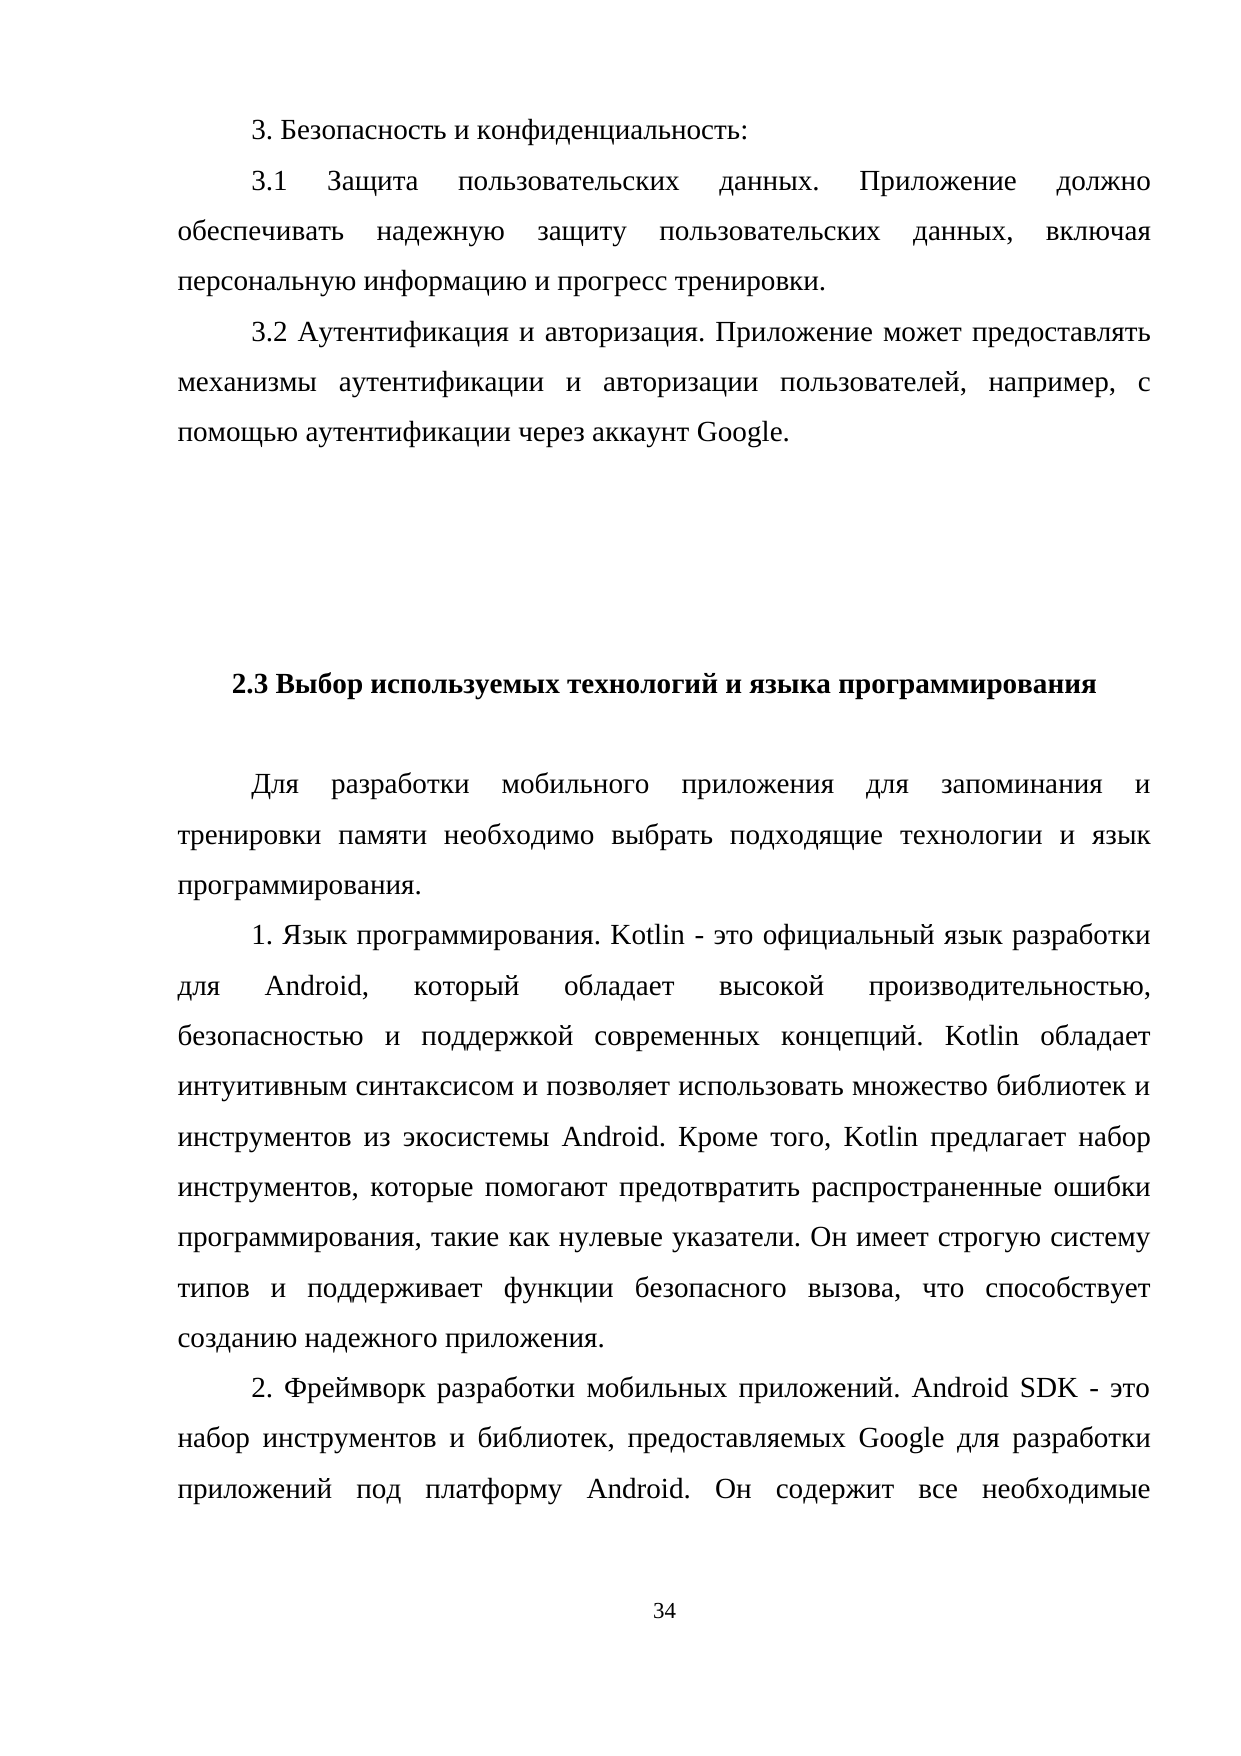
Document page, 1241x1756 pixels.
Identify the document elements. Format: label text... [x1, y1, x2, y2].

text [177, 1370, 1151, 1504]
text Для разработки мобильного приложения для запоминания и тренировки памяти необходимо выбрать подходящие технологии и язык программирования. [177, 767, 1151, 901]
list 2.3 Выбор используемых технологий и языка программирования [177, 666, 1151, 699]
text 3. Безопасность и конфиденциальность: [177, 112, 1151, 146]
text 3.2 Аутентификация и авторизация. Приложение может предоставлять механизмы аутентификации и авторизации пользователей, например, с помощью аутентификации через аккаунт Google. [177, 314, 1151, 448]
text 3.1 Защита пользовательских данных. Приложение должно обеспечивать надежную защиту пользовательских данных, включая персональную информацию и прогресс тренировки. [177, 163, 1151, 297]
text 1. Язык программирования. Kotlin - это официальный язык разработки для Android, который обладает высокой производительностью, безопасностью и поддержкой современных концепций. Kotlin обладает интуитивным синтаксисом и позволяет использовать множество библиотек и инструментов из экосистемы Android. Кроме того, Kotlin предлагает набор инструментов, которые помогают предотвратить распространенные ошибки программирования, такие как нулевые указатели. Он имеет строгую систему типов и поддерживает функции безопасного вызова, что способствует созданию надежного приложения. [177, 917, 1151, 1353]
